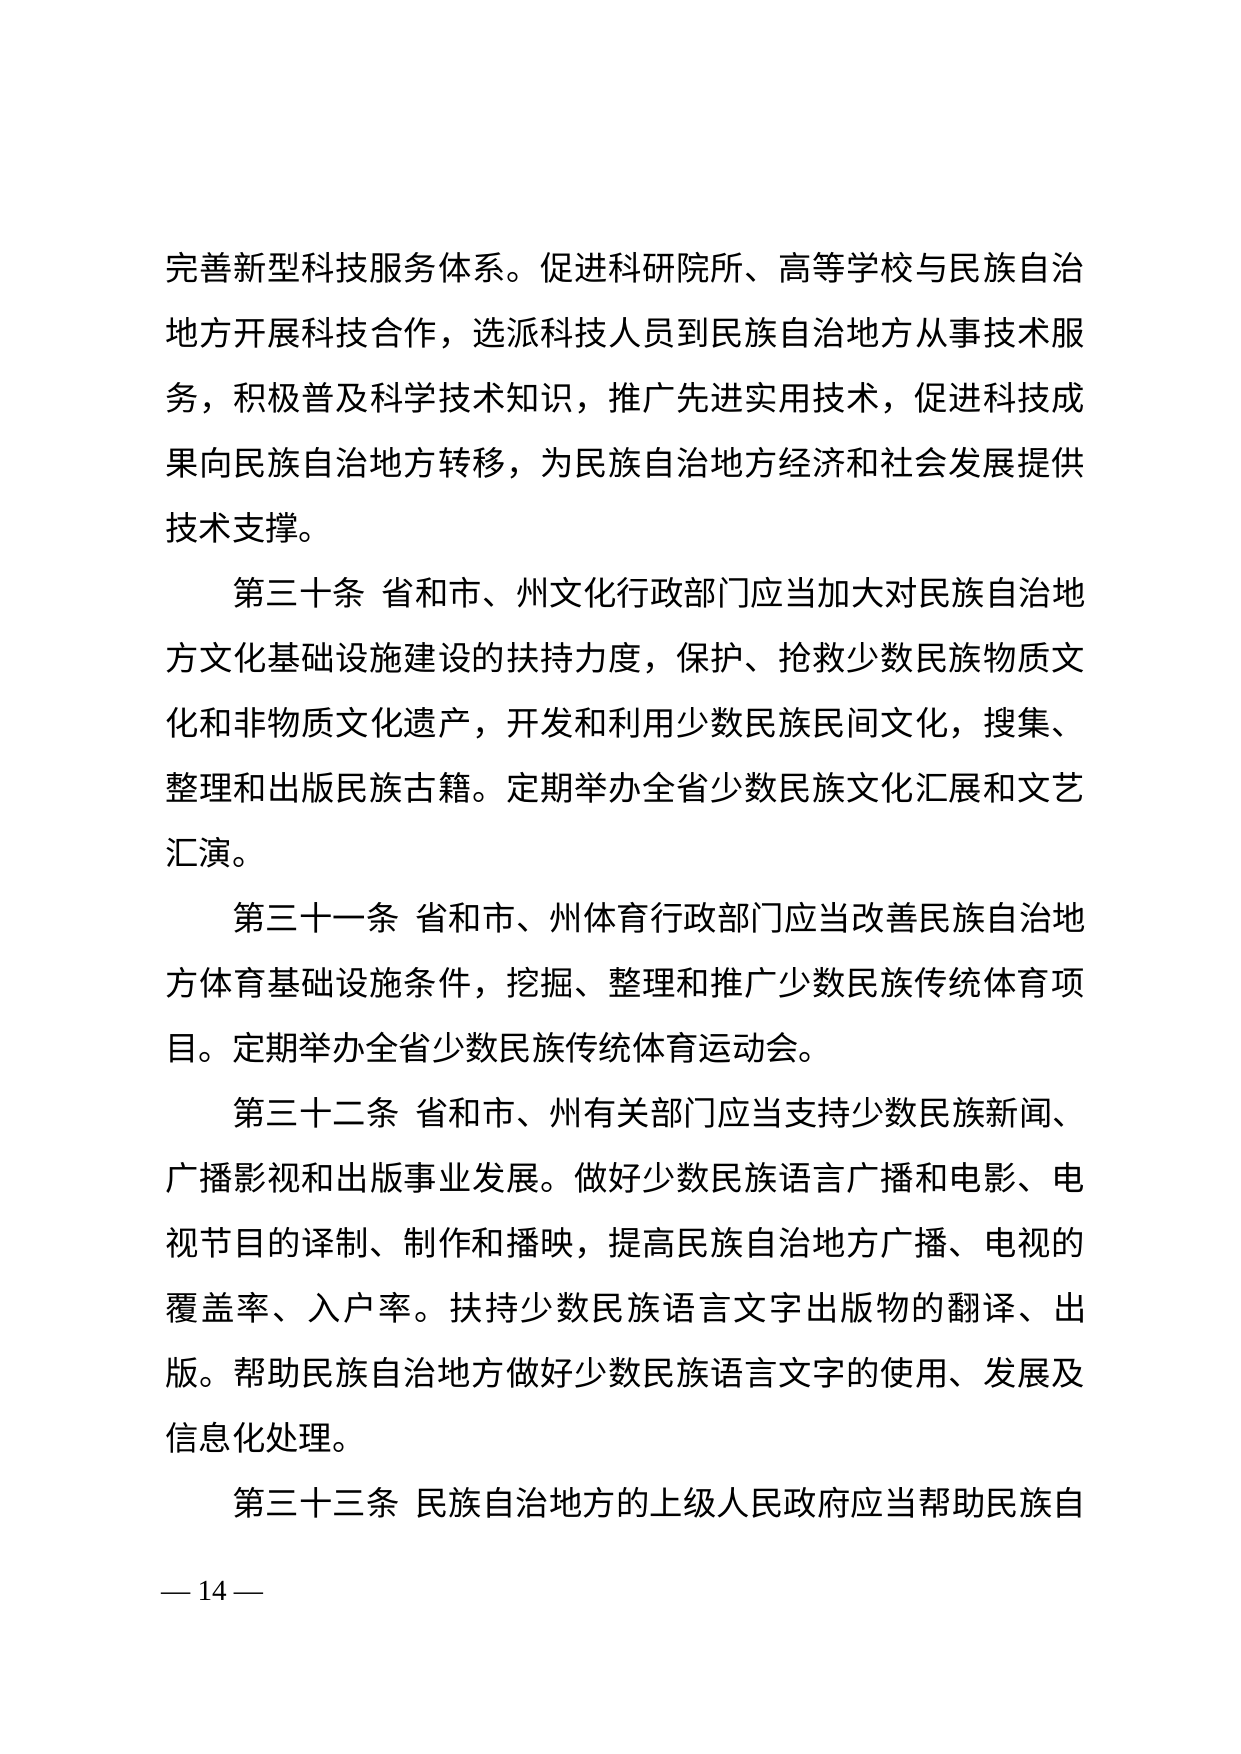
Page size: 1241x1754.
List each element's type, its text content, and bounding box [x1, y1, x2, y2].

text 第三十二条 省和市、州有关部门应当支持少数民族新闻、广播影视和出版事业发展。做好少数民族语言广播和电影、电视节目的译制、制作和播映，提高民族自治地方广播、电视的覆盖率、入户率。扶持少数民族语言文字出版物的翻译、出版。帮助民族自治地方做好少数民族语言文字的使用、发展及信息化处理。 [165, 1078, 1087, 1468]
text 第三十一条 省和市、州体育行政部门应当改善民族自治地方体育基础设施条件，挖掘、整理和推广少数民族传统体育项目。定期举办全省少数民族传统体育运动会。 [165, 883, 1087, 1078]
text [165, 1468, 1087, 1533]
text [165, 233, 1087, 558]
text 第三十条 省和市、州文化行政部门应当加大对民族自治地方文化基础设施建设的扶持力度，保护、抢救少数民族物质文化和非物质文化遗产，开发和利用少数民族民间文化，搜集、整理和出版民族古籍。定期举办全省少数民族文化汇展和文艺汇演。 [165, 558, 1087, 883]
